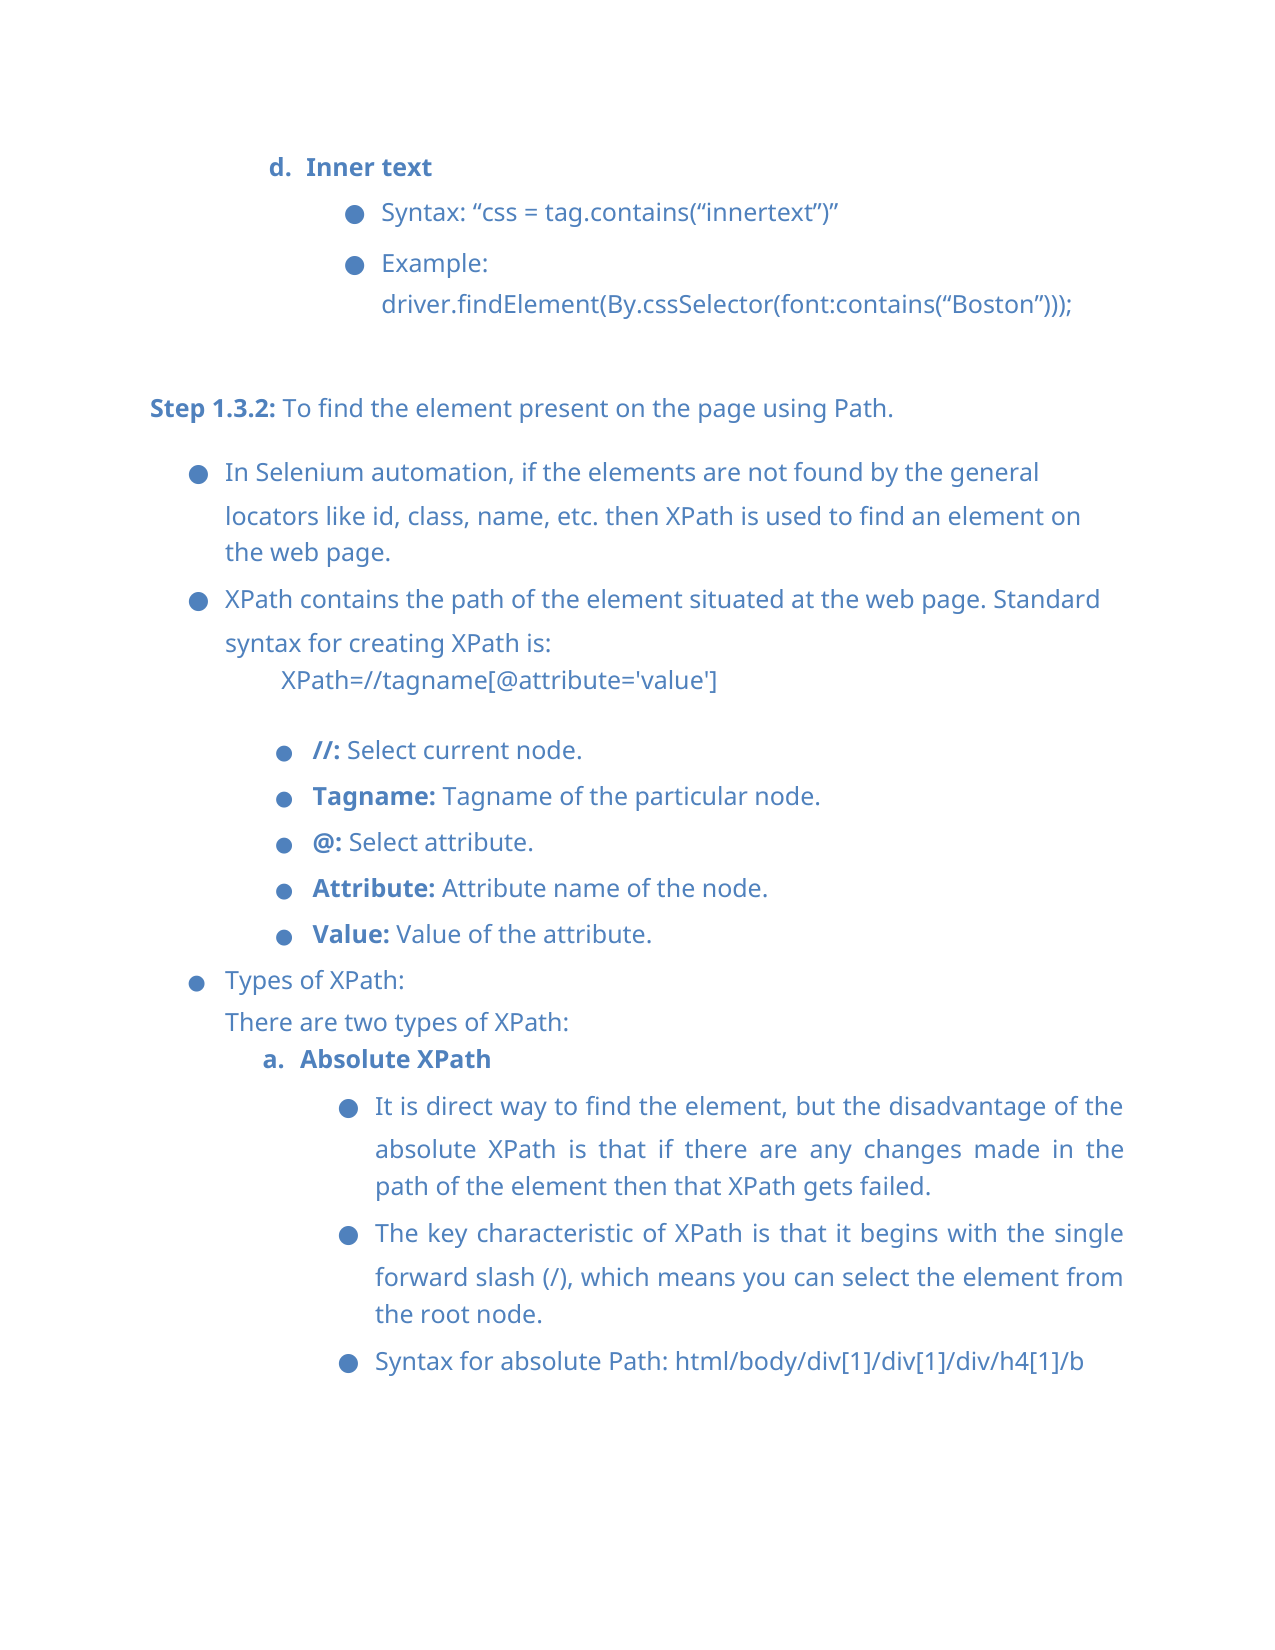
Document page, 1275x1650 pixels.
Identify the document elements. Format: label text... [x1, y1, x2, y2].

list Types of XPath: [187, 958, 1125, 1001]
list Example: driver.findElement(By.cssSelector(font:contains(“Boston”))); [344, 235, 1125, 321]
list Value: Value of the attribute. [275, 912, 1125, 955]
list Tagname: Tagname of the particular node. [275, 774, 1125, 817]
list XPath contains the path of the element situated at the web page. Standard syntax for creating XPath is: [187, 572, 1125, 660]
list Absolute XPath [262, 1041, 1125, 1075]
list In Selenium automation, if the elements are not found by the general locators like id, class, name, etc. then XPath is used to find an element on the web page. [187, 444, 1125, 569]
text There are two types of XPath: [225, 1004, 1125, 1039]
list @: Select attribute. [275, 820, 1125, 863]
list Inner text [269, 150, 1125, 184]
list Attribute: Attribute name of the node. [275, 866, 1125, 909]
list //: Select current node. [275, 728, 1125, 771]
list Syntax for absolute Path: html/body/div[1]/div[1]/div/h4[1]/b [337, 1333, 1125, 1384]
list Syntax: “css = tag.contains(“innertext”)” [344, 184, 1125, 235]
text Step 1.3.2: To find the element present on the page using Path. [150, 391, 1125, 425]
text XPath=//tagname[@attribute='value'] [237, 662, 1125, 696]
list The key characteristic of XPath is that it begins with the single forward slash (/), which means you can select the element from the root node. [337, 1206, 1125, 1330]
list It is direct way to find the element, but the disadvantage of the absolute XPath is that if there are any changes made in the path of the element then that XPath gets failed. [337, 1078, 1125, 1203]
